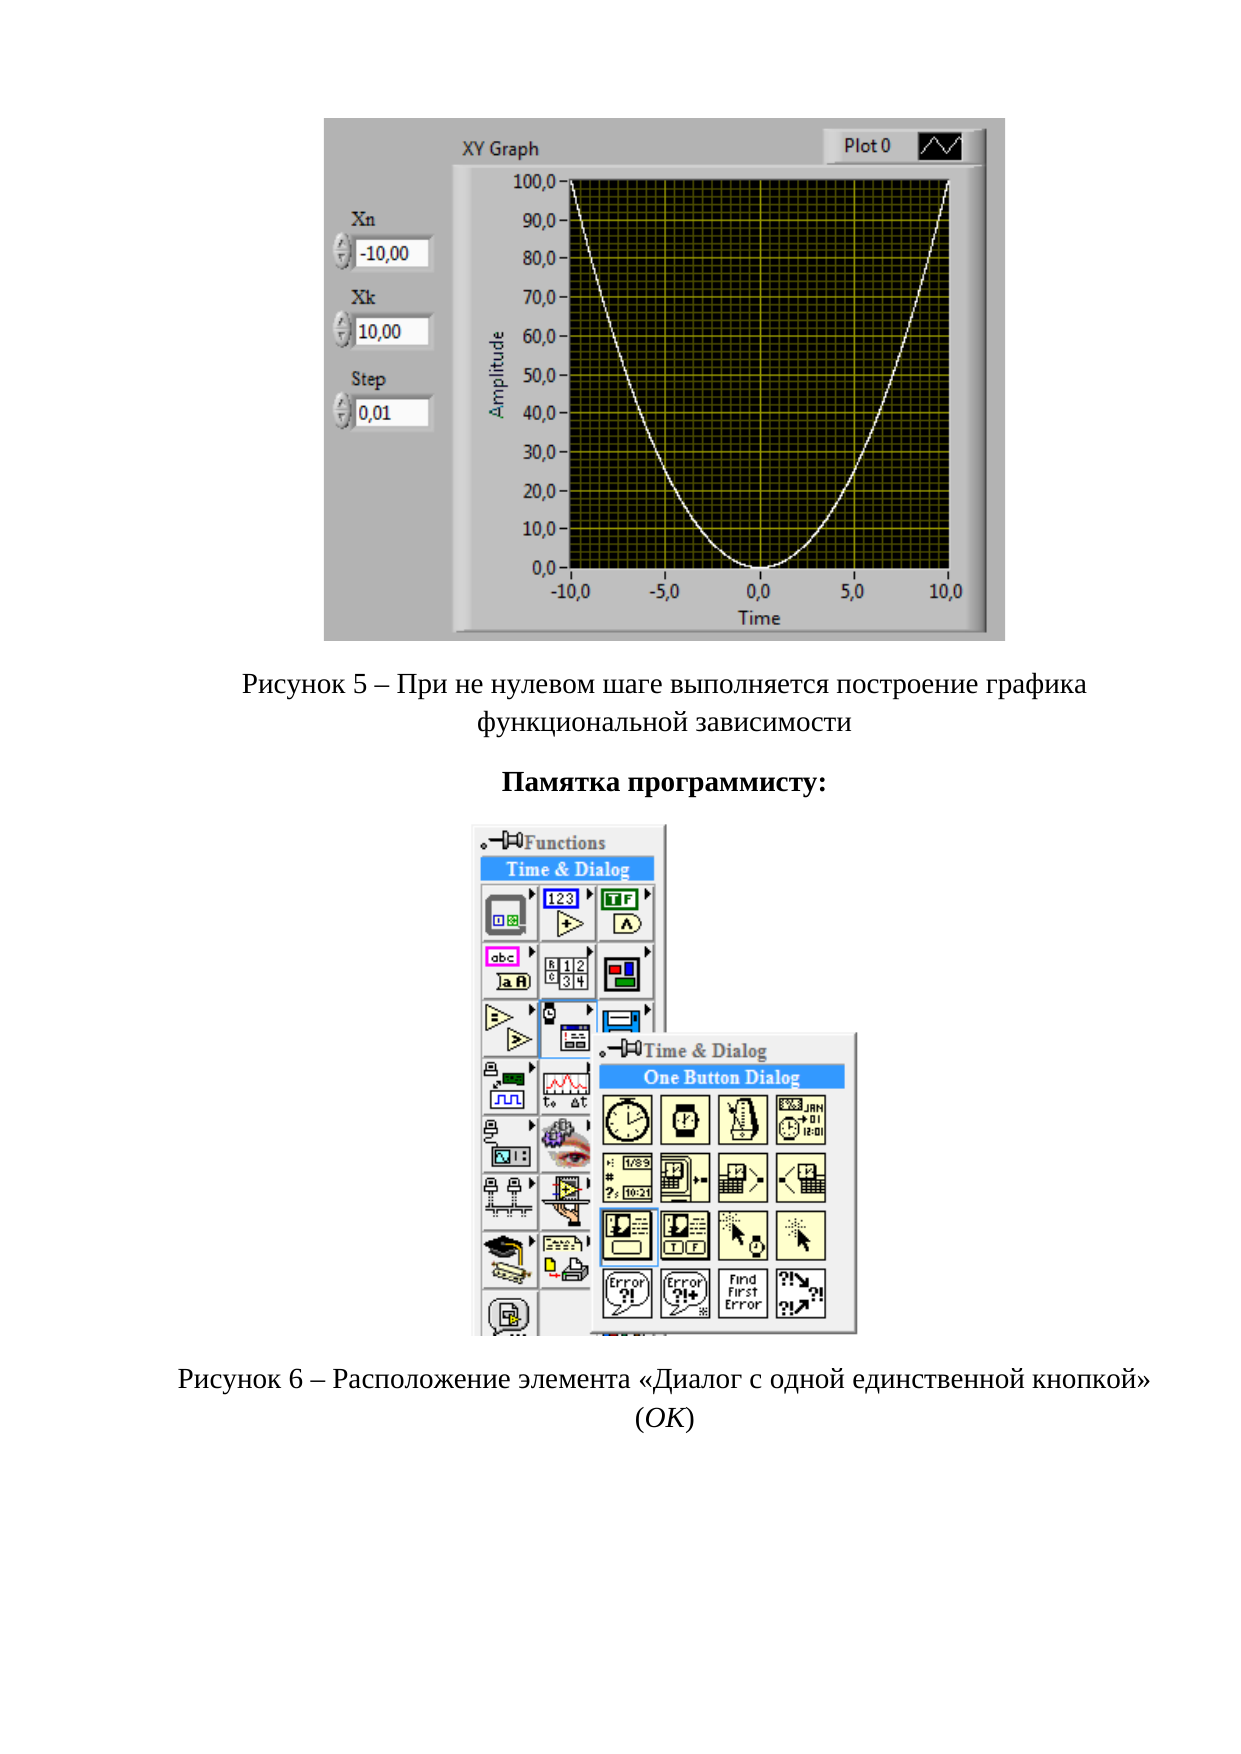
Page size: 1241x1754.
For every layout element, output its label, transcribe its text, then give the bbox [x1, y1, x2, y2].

text Рисунок 6 – Расположение элемента «Диалог с одной единственной кнопкой» (ОК) [177, 1361, 1152, 1433]
picture [470, 823, 859, 1336]
text Рисунок 5 – При не нулевом шаге выполняется построение графика функциональной зависимости [177, 666, 1152, 738]
picture [323, 118, 1005, 641]
text Памятка программисту: [177, 764, 1152, 797]
